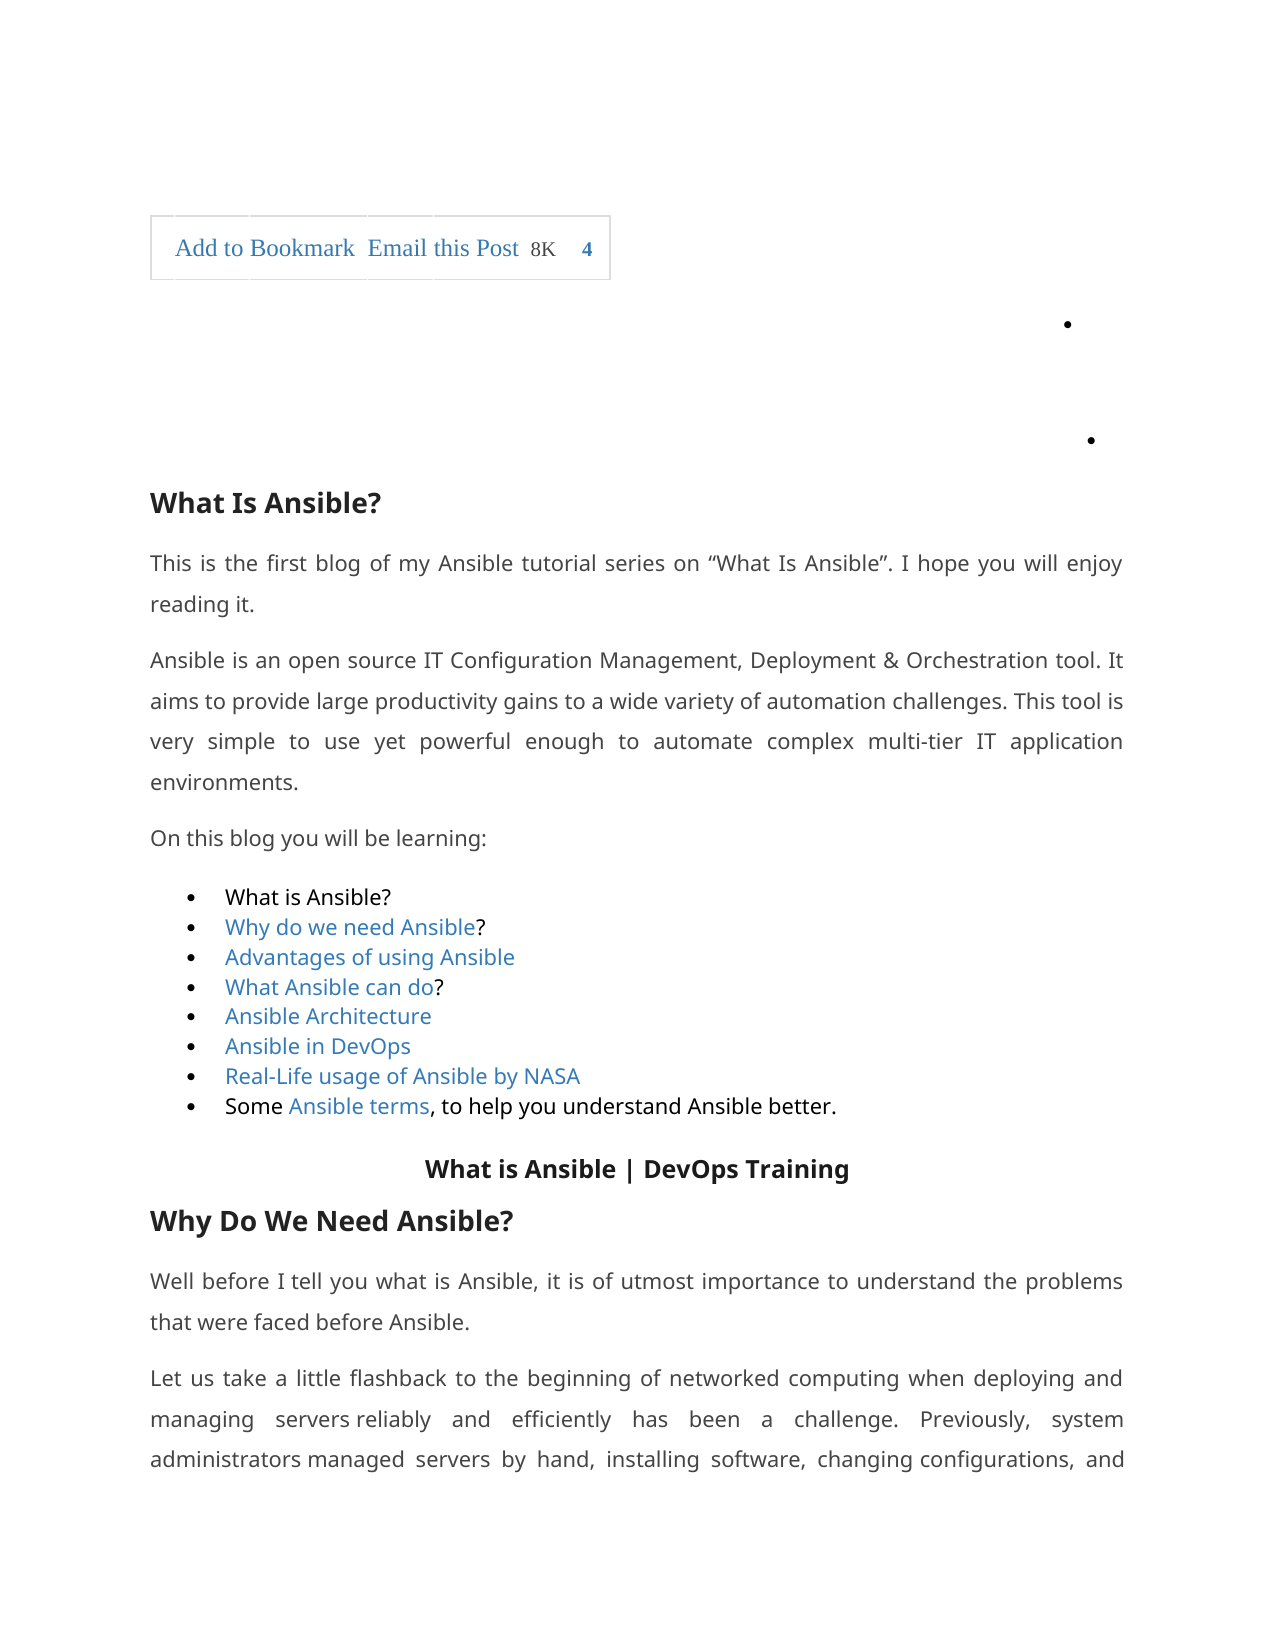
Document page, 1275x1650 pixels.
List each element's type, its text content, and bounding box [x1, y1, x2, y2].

list Ansible Architecture [187, 1001, 1125, 1031]
text On this blog you will be learning: [150, 812, 1125, 853]
text Well before I tell you what is Ansible, it is of utmost importance to understand the problems that were faced before Ansible. [150, 1255, 1125, 1337]
text What is Ansible | DevOps Training [150, 1152, 1125, 1186]
list What Ansible can do? [187, 971, 1125, 1001]
text Add to Bookmark Email this Post 8K 4 [150, 150, 1125, 280]
text What Is Ansible? [150, 483, 1125, 522]
text Why Do We Need Ansible? [150, 1201, 1125, 1240]
list Real-Life usage of Ansible by NASA [187, 1061, 1125, 1091]
list Some Ansible terms, to help you understand Ansible better. [187, 1091, 1125, 1120]
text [150, 1352, 1125, 1474]
text This is the first blog of my Ansible tutorial series on “What Is Ansible”. I hope you will enjoy reading it. [150, 537, 1125, 618]
text Ansible is an open source IT Configuration Management, Deployment & Orchestration tool. It aims to provide large productivity gains to a wide variety of automation challenges. This tool is very simple to use yet powerful enough to automate complex multi-tier IT application environments. [150, 634, 1125, 797]
list Why do we need Ansible? [187, 912, 1125, 942]
list What is Ansible? [187, 882, 1125, 912]
list Advantages of using Ansible [187, 942, 1125, 971]
list Ansible in DevOps [187, 1031, 1125, 1061]
